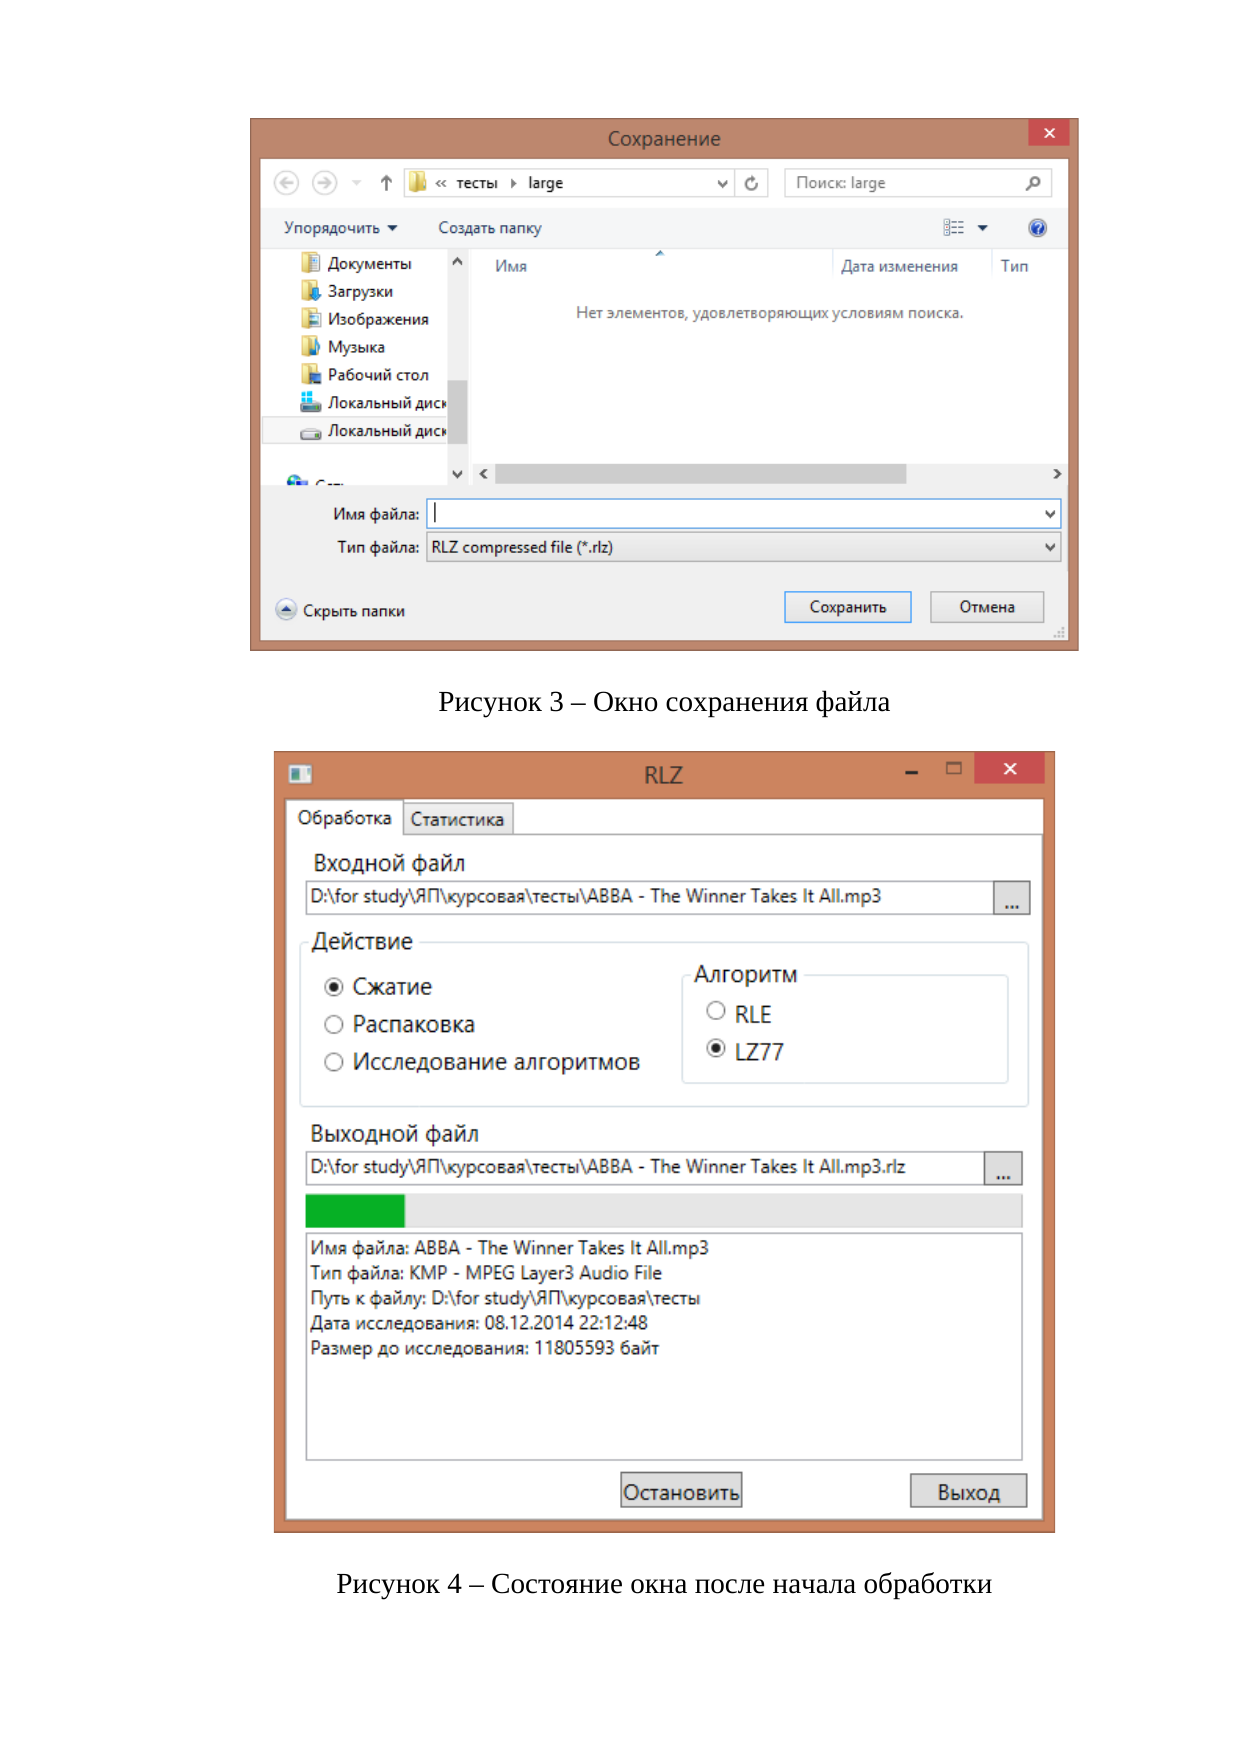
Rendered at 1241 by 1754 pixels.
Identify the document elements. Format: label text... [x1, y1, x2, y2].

text Рисунок 4 – Состояние окна после начала обработки [177, 1566, 1152, 1600]
picture [273, 751, 1055, 1533]
text Рисунок 3 – Окно сохранения файла [177, 684, 1152, 718]
picture [250, 118, 1079, 651]
